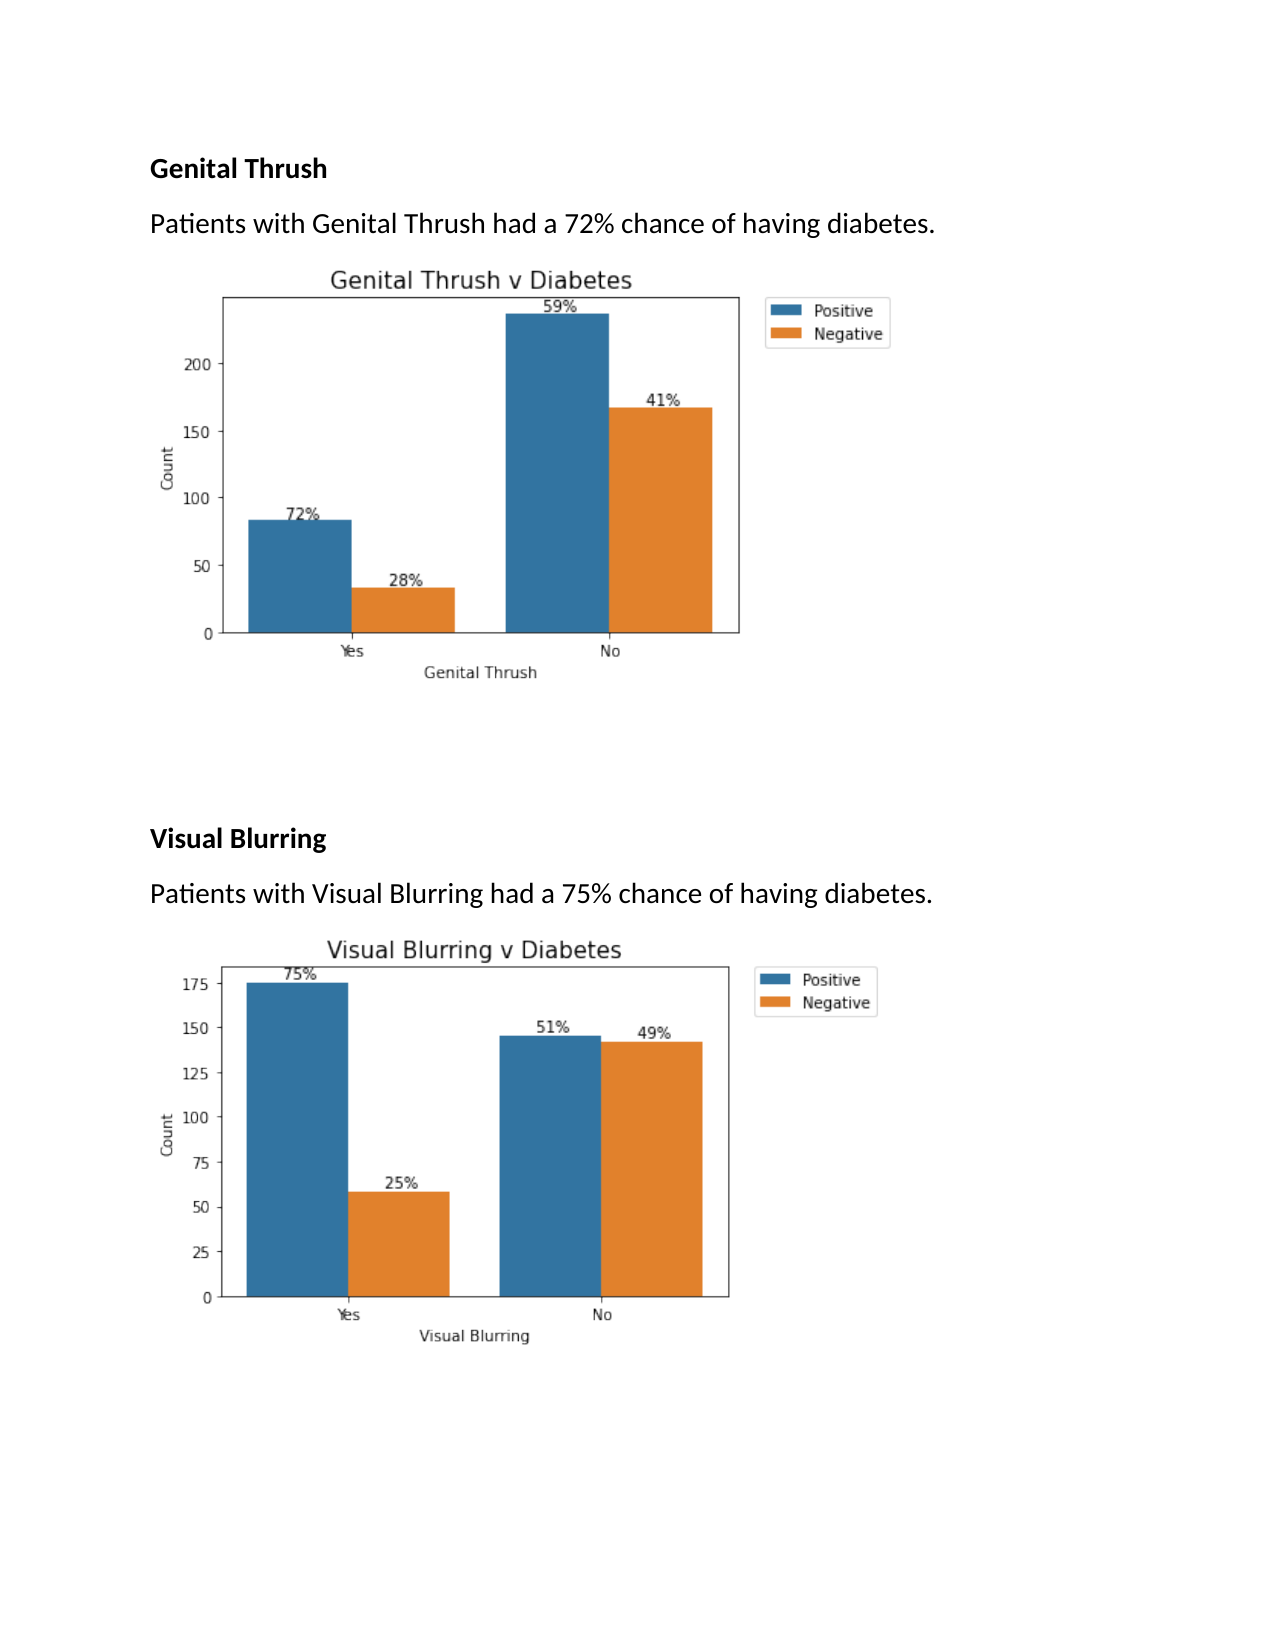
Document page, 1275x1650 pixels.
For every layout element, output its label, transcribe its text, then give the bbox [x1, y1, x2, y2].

picture [150, 930, 886, 1354]
text Patients with Genital Thrush had a 72% chance of having diabetes. [150, 205, 1125, 241]
text Patients with Visual Blurring had a 75% chance of having diabetes. [150, 875, 1125, 911]
text Visual Blurring [150, 820, 1125, 856]
picture [150, 260, 899, 691]
text Genital Thrush [150, 150, 1125, 186]
